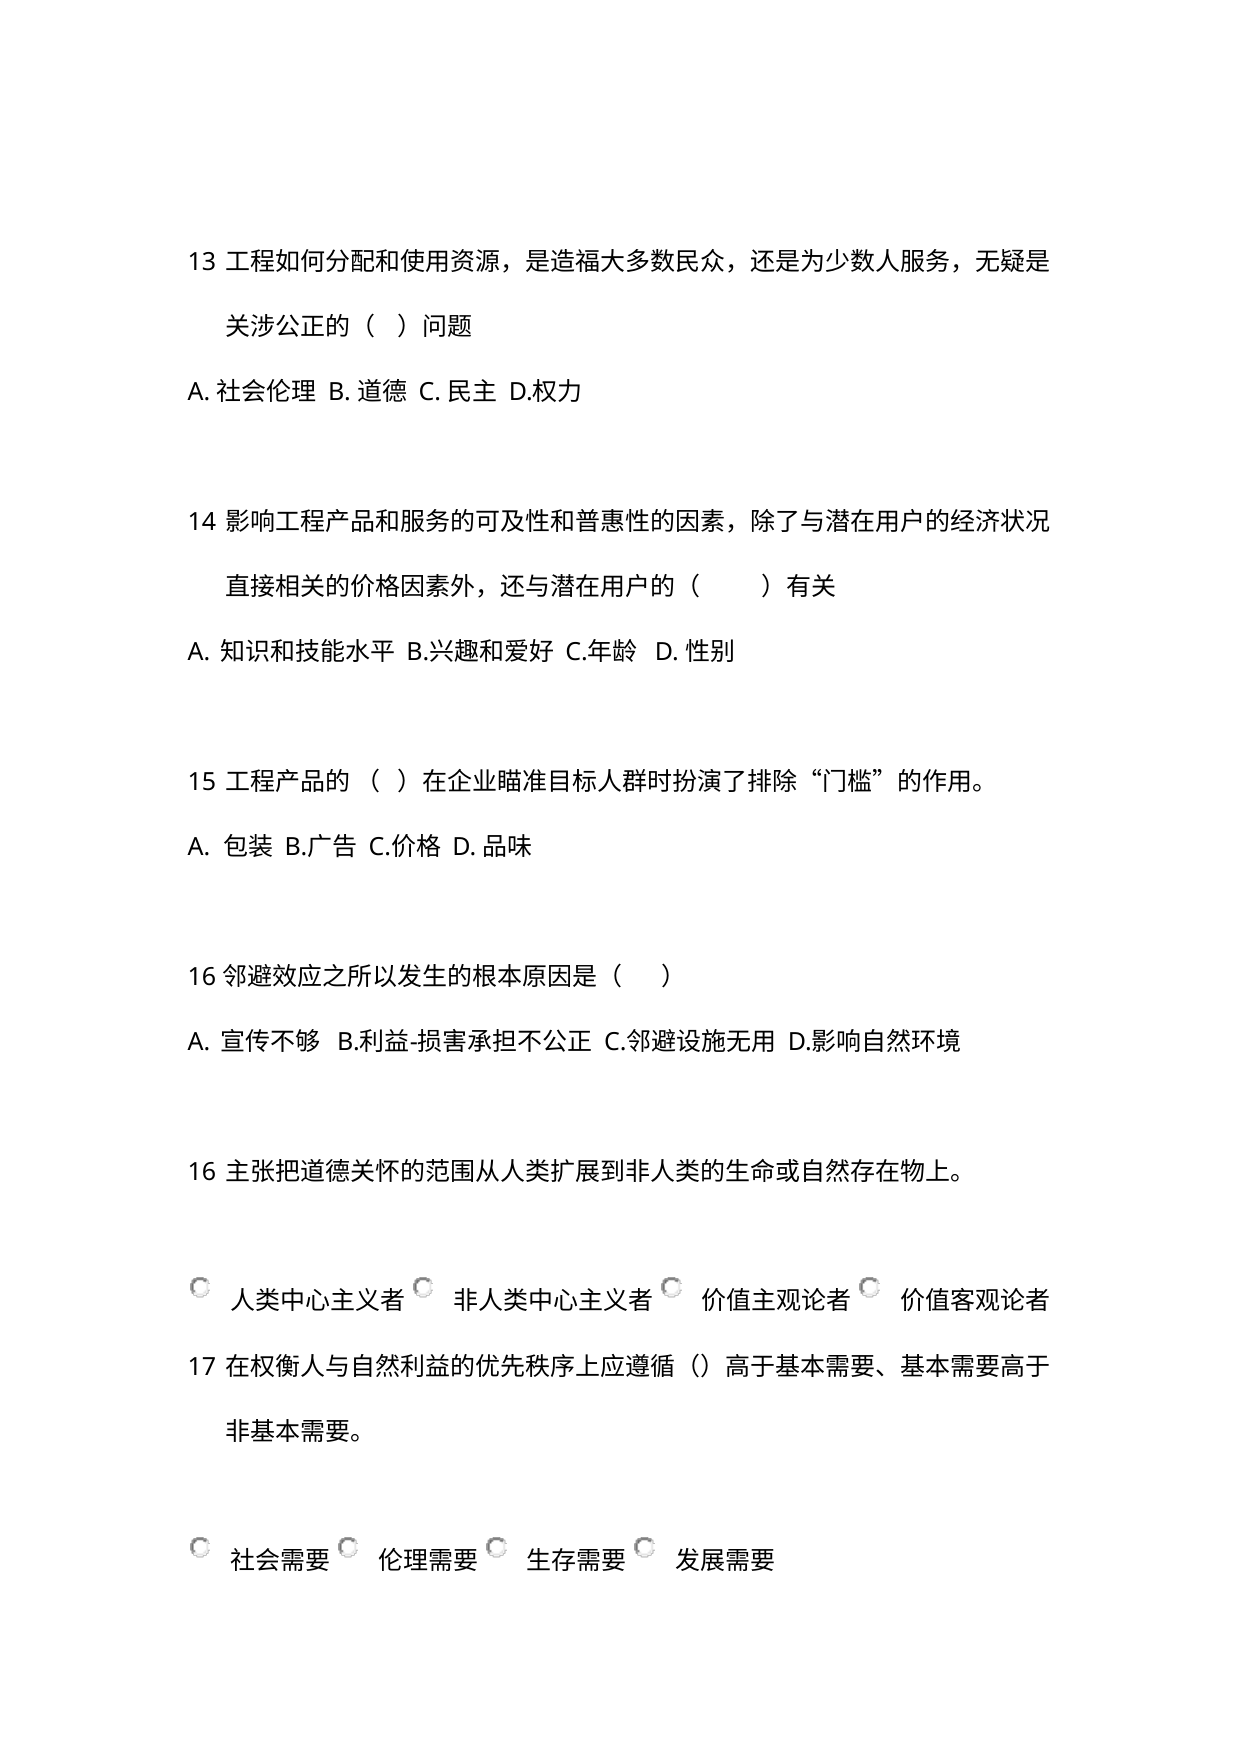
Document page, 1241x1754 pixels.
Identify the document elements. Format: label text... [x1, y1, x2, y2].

text 人类中心主义者 非人类中心主义者 价值主观论者 价值客观论者 [187, 1267, 1053, 1332]
list 影响工程产品和服务的可及性和普惠性的因素，除了与潜在用户的经济状况直接相关的价格因素外，还与潜在用户的（ ）有关 [187, 487, 1053, 617]
list 主张把道德关怀的范围从人类扩展到非人类的生命或自然存在物上。 [187, 1137, 1053, 1202]
list 包装 B.广告 C.价格 D. 品味 [187, 812, 1053, 877]
list 工程产品的 （ ）在企业瞄准目标人群时扮演了排除“门槛”的作用。 [187, 747, 1053, 812]
list 知识和技能水平 B.兴趣和爱好 C.年龄 D. 性别 [187, 617, 1053, 682]
list 社会伦理 B. 道德 C. 民主 D.权力 [187, 357, 1053, 422]
list 工程如何分配和使用资源，是造福大多数民众，还是为少数人服务，无疑是关涉公正的（ ）问题 [187, 227, 1053, 357]
text 16 邻避效应之所以发生的根本原因是（ ） [187, 942, 1053, 1007]
list 在权衡人与自然利益的优先秩序上应遵循（）高于基本需要、基本需要高于非基本需要。 [187, 1332, 1053, 1462]
text 社会需要 伦理需要 生存需要 发展需要 [187, 1527, 1053, 1592]
list 宣传不够 B.利益-损害承担不公正 C.邻避设施无用 D.影响自然环境 [187, 1007, 1053, 1072]
